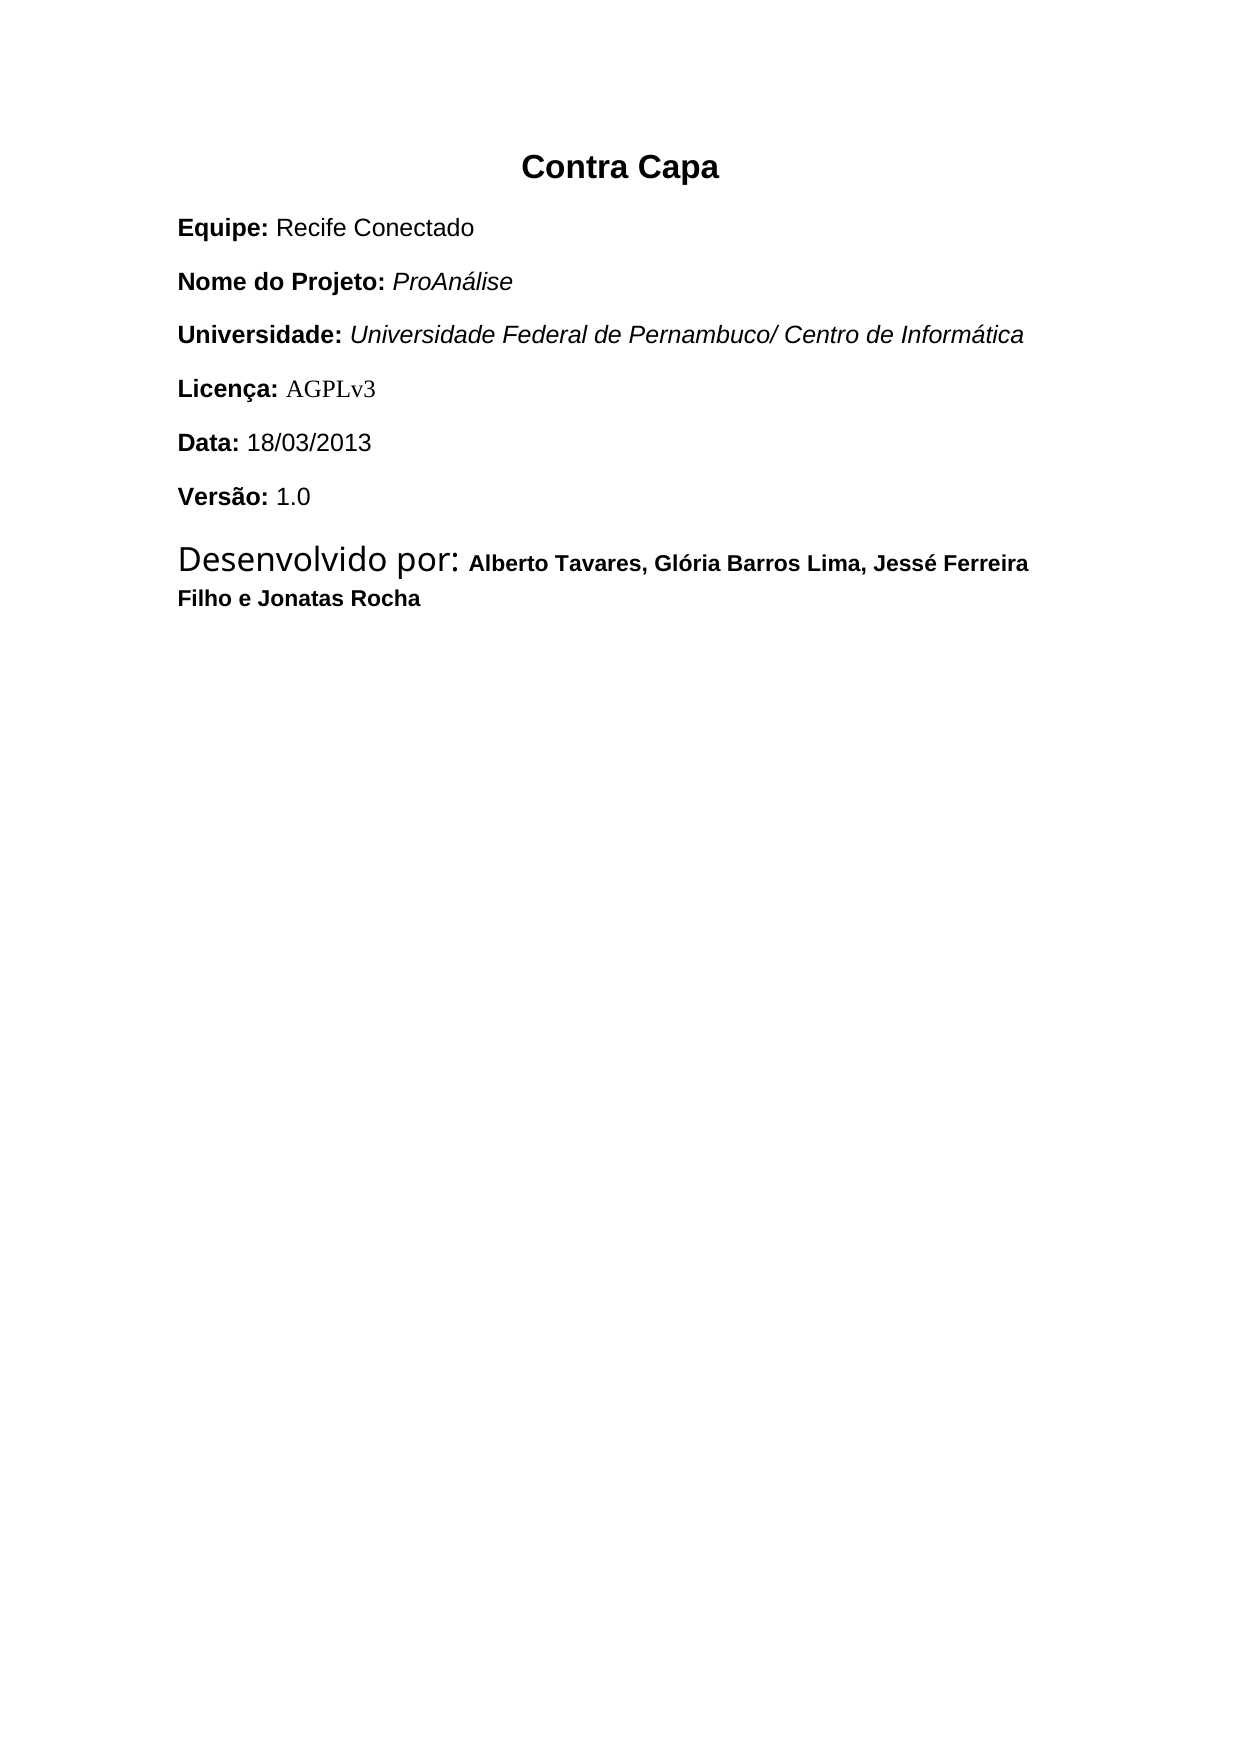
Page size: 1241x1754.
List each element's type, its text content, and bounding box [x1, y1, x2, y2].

text Data: 18/03/2013 [177, 428, 1063, 457]
text Nome do Projeto: ProAnálise [177, 266, 1063, 295]
text Contra Capa [177, 148, 1063, 186]
text Universidade: Universidade Federal de Pernambuco/ Centro de Informática [177, 320, 1063, 349]
text Equipe: Recife Conectado [177, 213, 1063, 241]
text Versão: 1.0 [177, 482, 1063, 511]
text Licença: AGPLv3 [177, 374, 1063, 403]
text Desenvolvido por: Alberto Tavares, Glória Barros Lima, Jessé Ferreira Filho e Jonatas Rocha [177, 536, 1063, 611]
